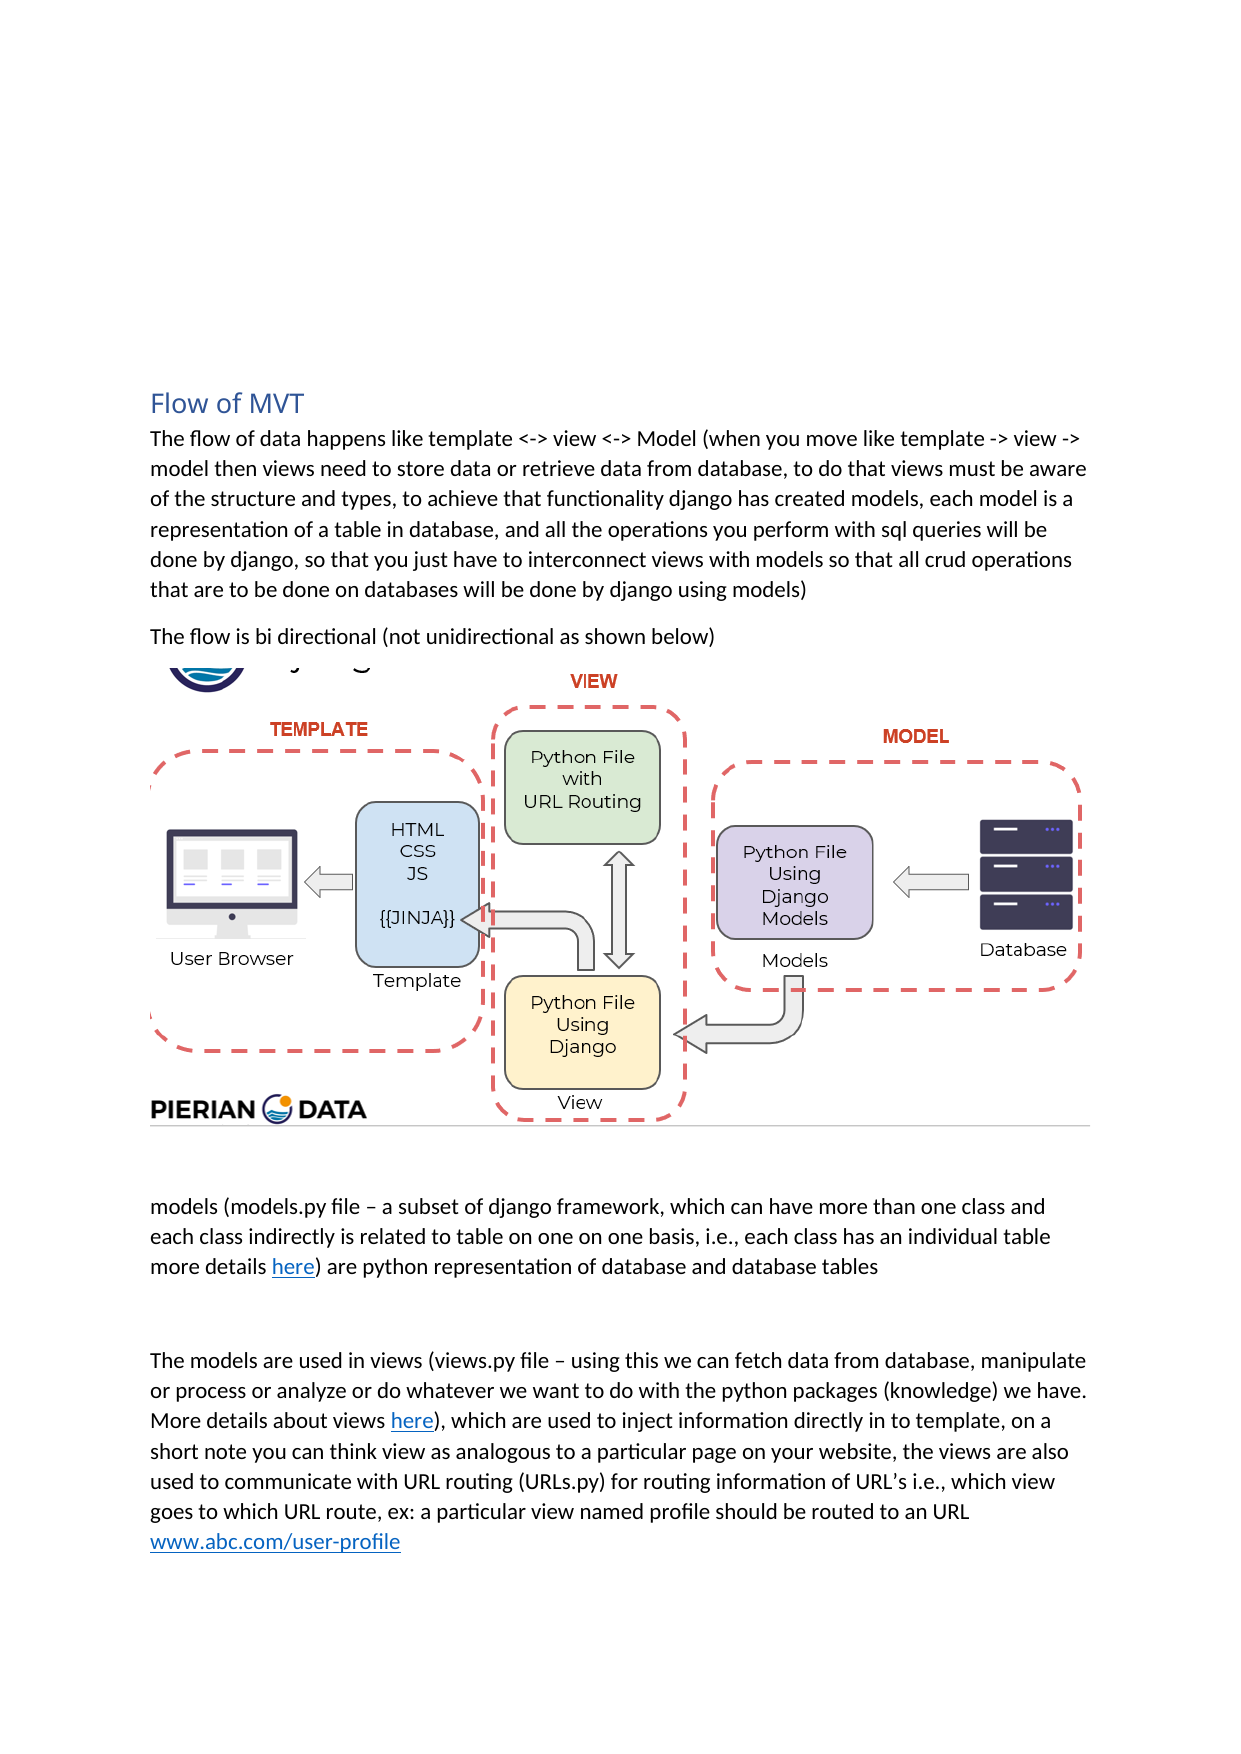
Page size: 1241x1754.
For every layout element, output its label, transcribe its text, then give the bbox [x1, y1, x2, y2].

picture [150, 668, 1091, 1127]
subtitle Flow of MVT [150, 384, 1090, 421]
text The flow is bi directional (not unidirectional as shown below) [150, 622, 1090, 650]
text models (models.py file – a subset of django framework, which can have more than one class and each class indirectly is related to table on one on one basis, i.e., each class has an individual table more details here) are python representation of database and database tables [150, 1192, 1090, 1280]
text The models are used in views (views.py file – using this we can fetch data from database, manipulate or process or analyze or do whatever we want to do with the python packages (knowledge) we have. More details about views here), which are used to inject information directly in to template, on a short note you can think view as analogous to a particular page on your website, the views are also used to communicate with URL routing (URLs.py) for routing information of URL’s i.e., which view goes to which URL route, ex: a particular view named profile should be routed to an URL www.abc.com/user-profile [150, 1346, 1090, 1555]
text The flow of data happens like template <-> view <-> Model (when you move like template -> view -> model then views need to store data or retrieve data from database, to do that views must be aware of the structure and types, to achieve that functionality django has created models, each model is a representation of a table in database, and all the operations you perform with sql queries will be done by django, so that you just have to interconnect views with models so that all crud operations that are to be done on databases will be done by django using models) [150, 424, 1090, 603]
